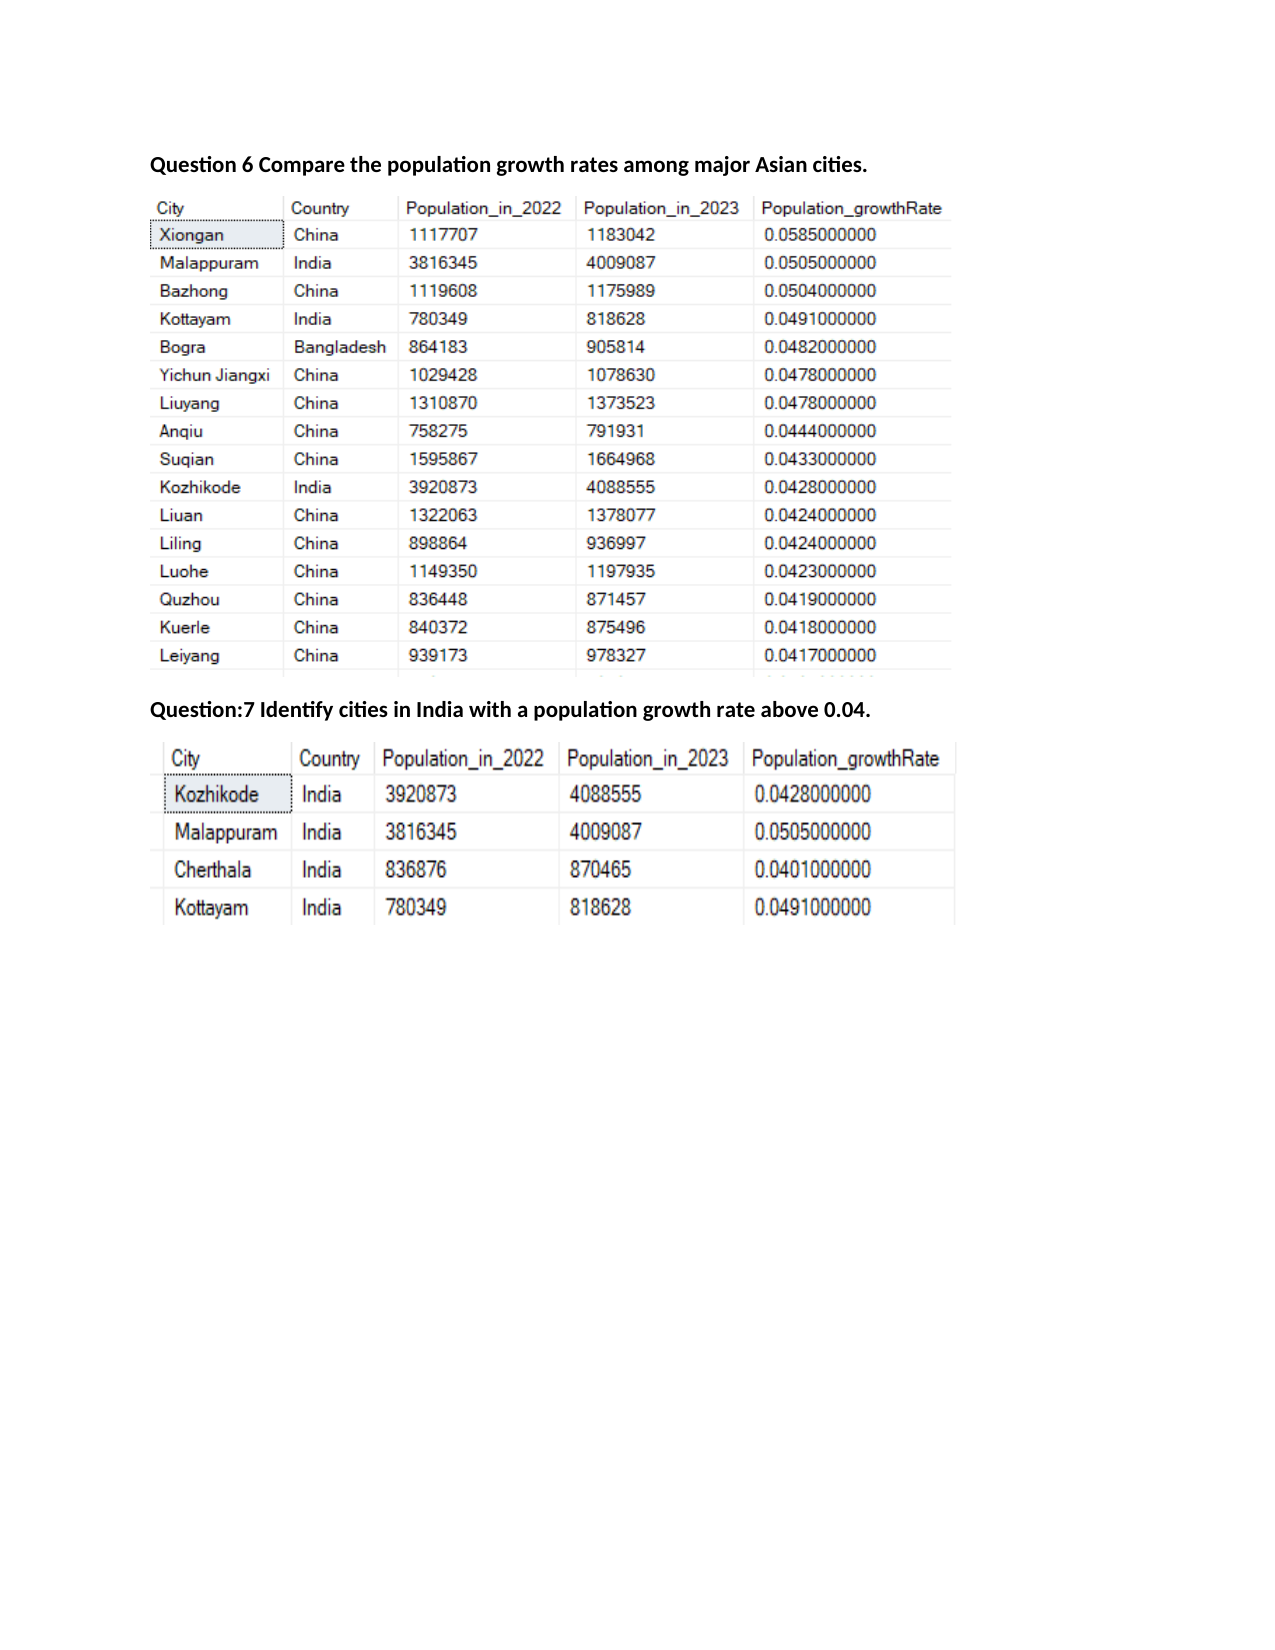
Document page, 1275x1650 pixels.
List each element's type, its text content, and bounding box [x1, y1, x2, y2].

text Question:7 Identify cities in India with a population growth rate above 0.04. [150, 695, 1125, 723]
picture [150, 742, 957, 925]
text Question 6 Compare the population growth rates among major Asian cities. [150, 150, 1125, 178]
picture [150, 196, 952, 677]
